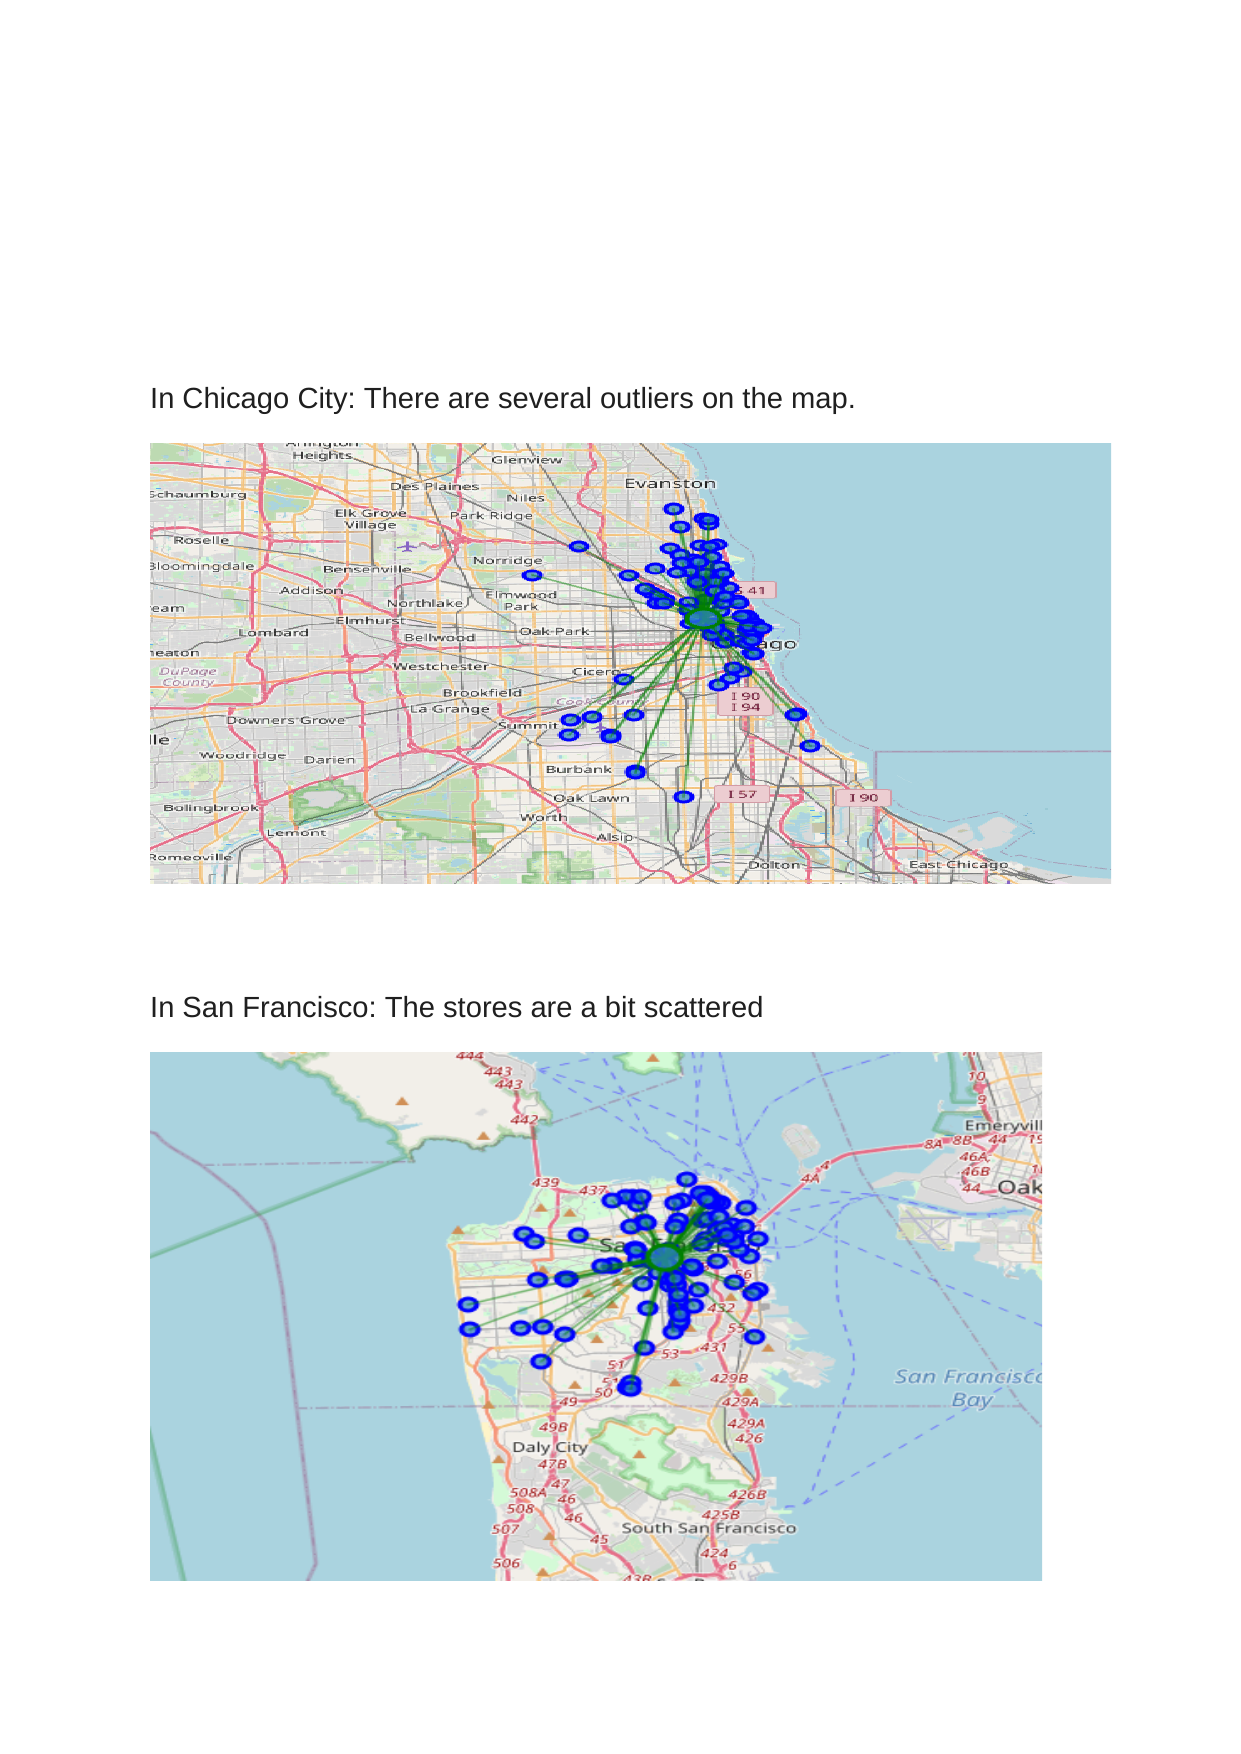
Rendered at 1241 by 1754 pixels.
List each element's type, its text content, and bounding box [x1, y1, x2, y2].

text In Chicago City: There are several outliers on the map. [150, 381, 1090, 415]
picture [150, 443, 1112, 884]
picture [150, 1052, 1043, 1581]
text In San Francisco: The stores are a bit scattered [150, 990, 1090, 1023]
